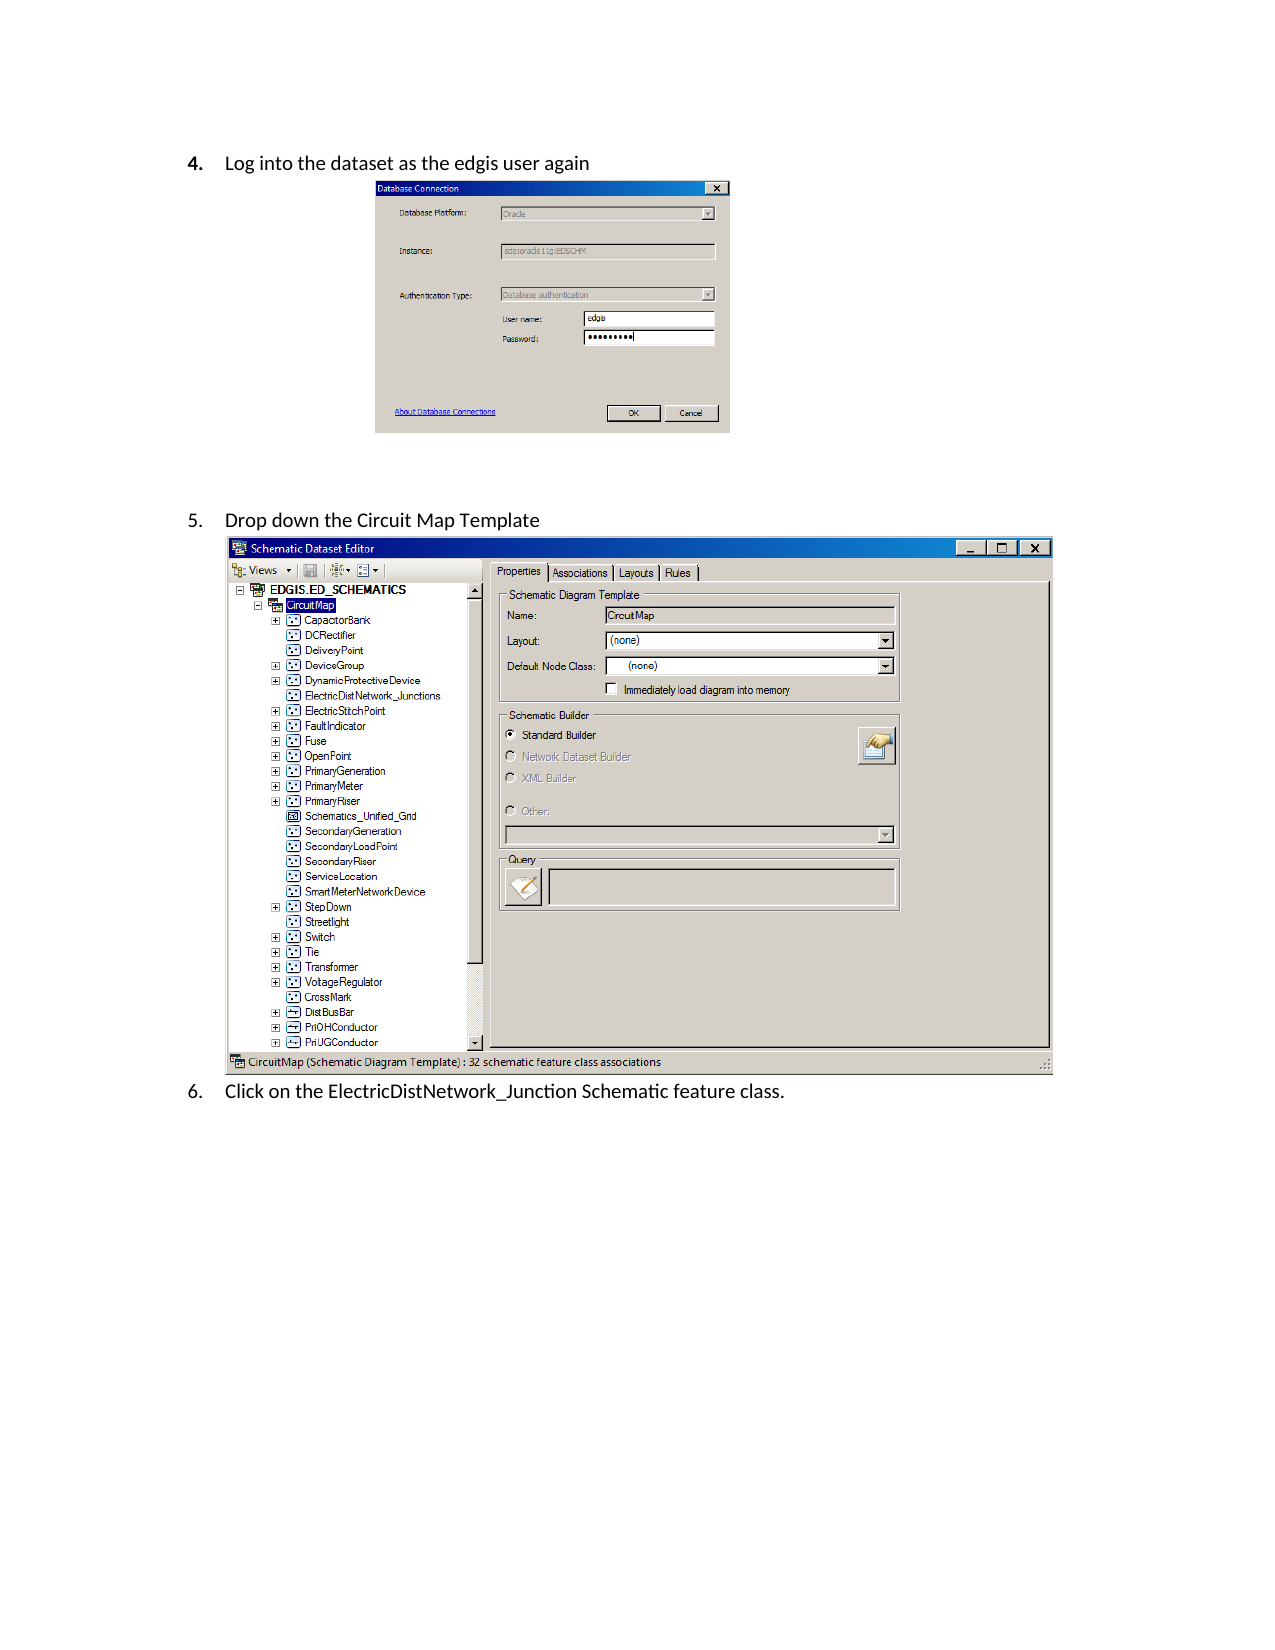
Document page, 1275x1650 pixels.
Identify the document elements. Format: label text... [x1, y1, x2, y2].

list Click on the ElectricDistNetwork_Junction Schematic feature class. [187, 1078, 1125, 1104]
picture [225, 536, 1053, 1075]
list Log into the dataset as the edgis user again [187, 150, 1125, 175]
picture [375, 179, 730, 433]
list Drop down the Circuit Map Template [187, 508, 1125, 533]
